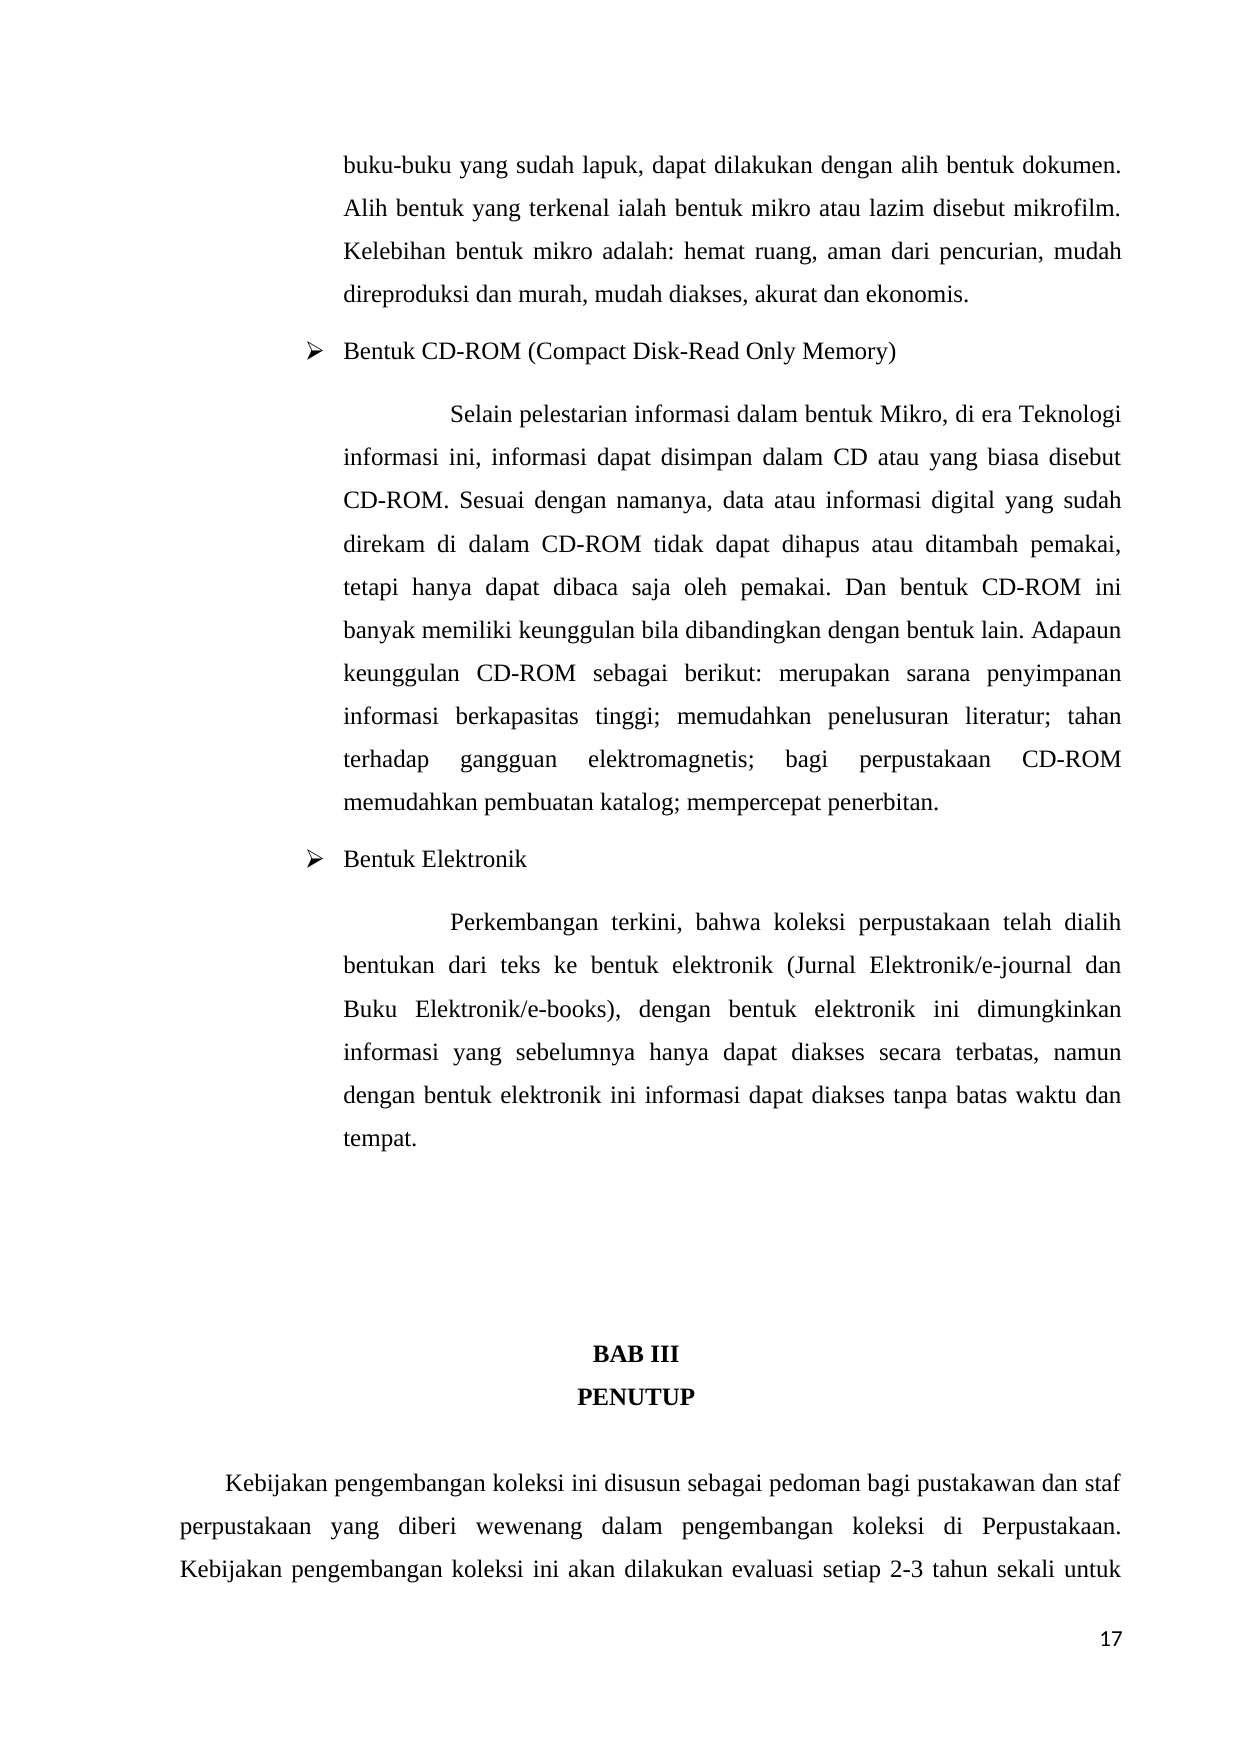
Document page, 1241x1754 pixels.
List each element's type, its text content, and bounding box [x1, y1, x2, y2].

text PENUTUP [150, 1382, 1122, 1411]
list Bentuk Elektronik [306, 831, 1122, 882]
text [343, 150, 1122, 308]
text Selain pelestarian informasi dalam bentuk Mikro, di era Teknologi informasi ini, informasi dapat disimpan dalam CD atau yang biasa disebut CD-ROM. Sesuai dengan namanya, data atau informasi digital yang sudah direkam di dalam CD-ROM tidak dapat dihapus atau ditambah pemakai, tetapi hanya dapat dibaca saja oleh pemakai. Dan bentuk CD-ROM ini banyak memiliki keunggulan bila dibandingkan dengan bentuk lain. Adapaun keunggulan CD-ROM sebagai berikut: merupakan sarana penyimpanan informasi berkapasitas tinggi; memudahkan penelusuran literatur; tahan terhadap gangguan elektromagnetis; bagi perpustakaan CD-ROM memudahkan pembuatan katalog; mempercepat penerbitan. [343, 399, 1122, 816]
list Bentuk CD-ROM (Compact Disk-Read Only Memory) [306, 322, 1122, 374]
text Perkembangan terkini, bahwa koleksi perpustakaan telah dialih bentukan dari teks ke bentuk elektronik (Jurnal Elektronik/e-journal dan Buku Elektronik/e-books), dengan bentuk elektronik ini dimungkinkan informasi yang sebelumnya hanya dapat diakses secara terbatas, namun dengan bentuk elektronik ini informasi dapat diakses tanpa batas waktu dan tempat. [343, 907, 1122, 1152]
text BAB III [150, 1339, 1122, 1367]
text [179, 1468, 1122, 1583]
